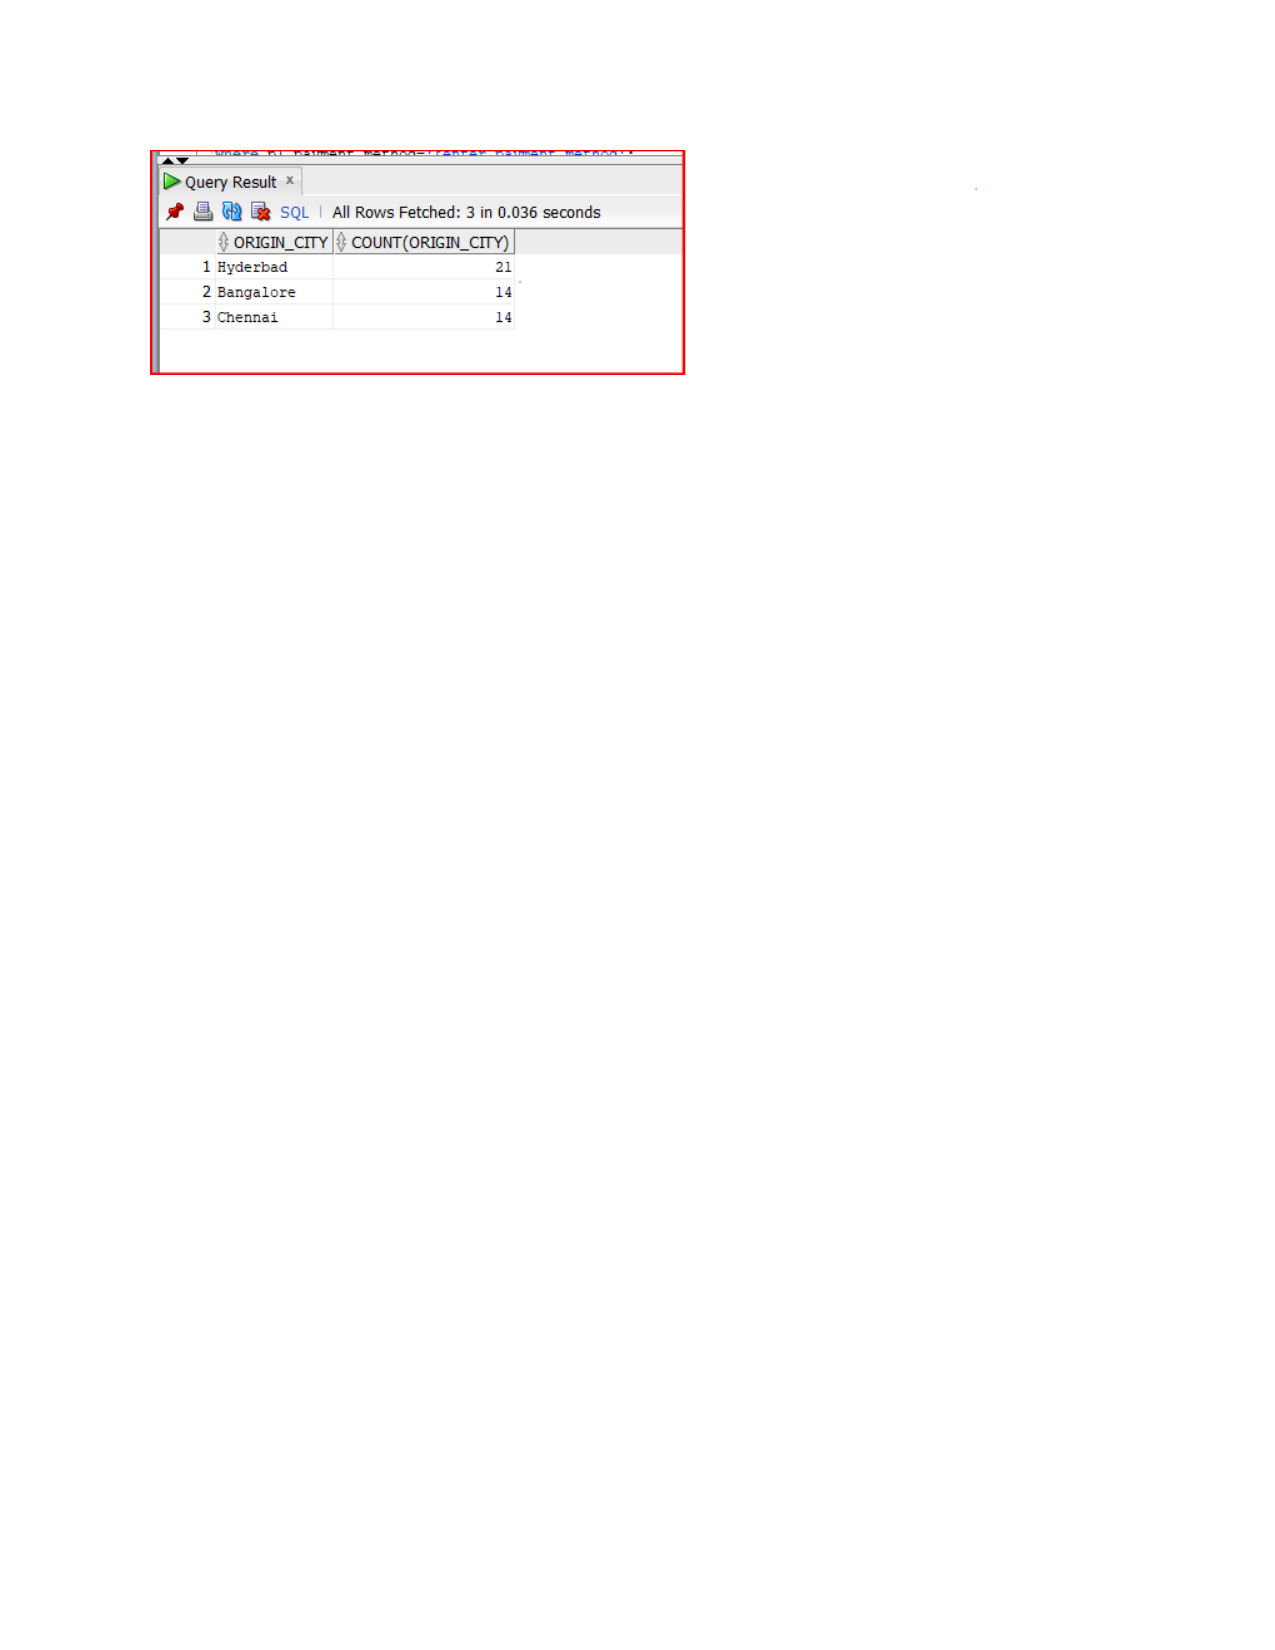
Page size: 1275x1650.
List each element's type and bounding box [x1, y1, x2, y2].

picture [150, 150, 978, 375]
